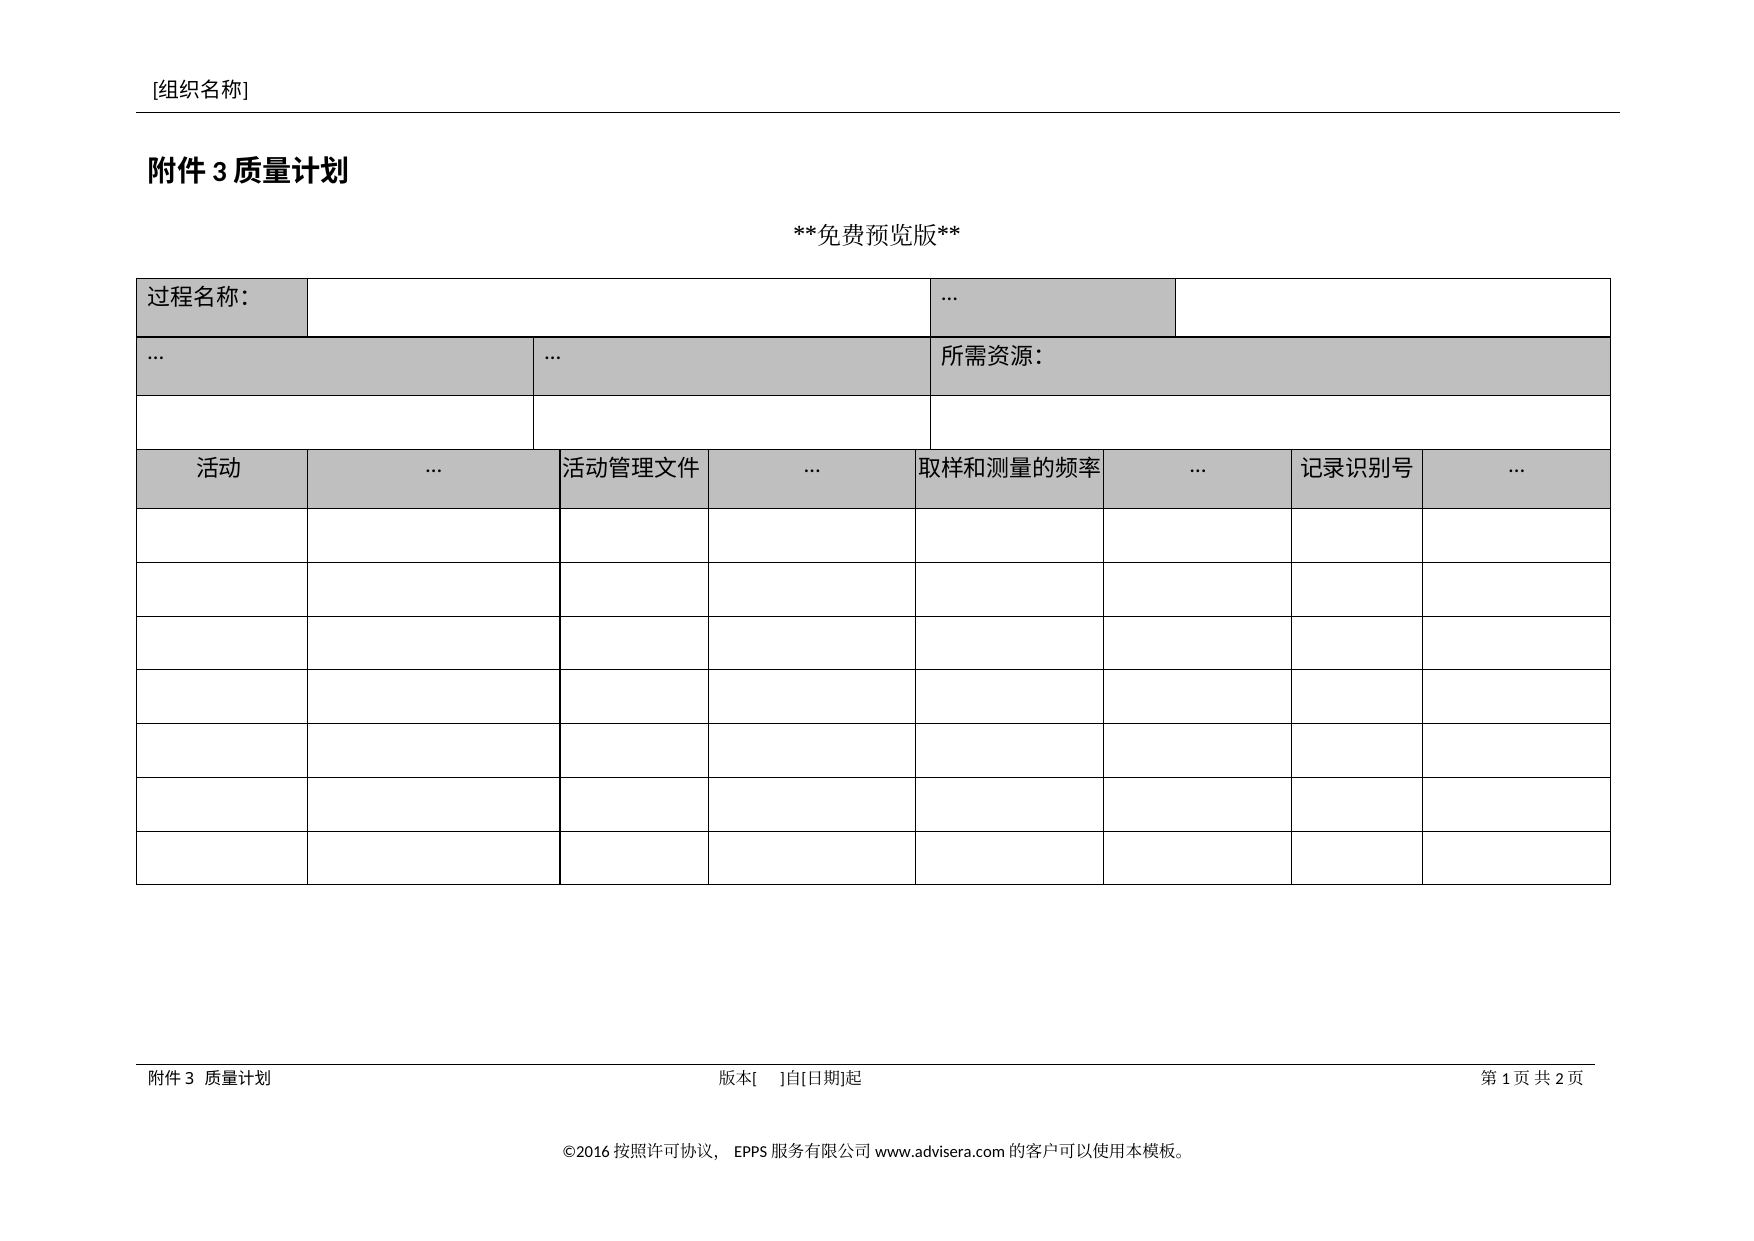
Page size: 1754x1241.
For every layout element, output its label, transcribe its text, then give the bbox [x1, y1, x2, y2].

table_cell [709, 832, 915, 884]
table_header 过程名称： [137, 279, 307, 336]
table_cell [561, 724, 708, 777]
table_cell [308, 670, 559, 723]
table_cell [1423, 778, 1610, 831]
table_cell [561, 778, 708, 831]
table_cell [1104, 724, 1291, 777]
text 附件3 质量计划 [148, 148, 1606, 190]
table_cell [709, 778, 915, 831]
table_cell … [709, 450, 915, 508]
table_cell [137, 832, 307, 884]
table_cell [709, 670, 915, 723]
table_cell [1423, 509, 1610, 562]
table_header [1176, 279, 1610, 336]
table_cell [1292, 509, 1422, 562]
table_cell [561, 832, 708, 884]
table_cell [308, 563, 559, 616]
table_cell 活动 [137, 450, 307, 508]
table_cell [137, 724, 307, 777]
table_cell [308, 509, 559, 562]
table_cell [1104, 670, 1291, 723]
table_cell [308, 724, 559, 777]
table_cell … [1423, 450, 1610, 508]
table_cell [916, 832, 1103, 884]
table_cell [308, 778, 559, 831]
table_cell [561, 509, 708, 562]
table_cell … [308, 450, 559, 508]
table_cell [1104, 778, 1291, 831]
table_cell [916, 778, 1103, 831]
table_cell 活动管理文件 [561, 450, 708, 508]
table_cell [137, 563, 307, 616]
table_cell [916, 563, 1103, 616]
table_cell 记录识别号 [1292, 450, 1422, 508]
table_cell [137, 670, 307, 723]
table_cell [561, 670, 708, 723]
text **免费预览版** [148, 217, 1606, 252]
table_cell … [1104, 450, 1291, 508]
table_cell … [534, 338, 930, 395]
table_header … [931, 279, 1175, 336]
table_cell [1292, 778, 1422, 831]
table_cell [916, 670, 1103, 723]
table_cell [1104, 563, 1291, 616]
table_cell 取样和测量的频率 [916, 450, 1103, 508]
table_cell [1292, 832, 1422, 884]
table_cell [1104, 617, 1291, 669]
table_cell [1423, 670, 1610, 723]
table_cell [308, 617, 559, 669]
table_cell [534, 396, 930, 449]
table_cell [1423, 617, 1610, 669]
table_cell [561, 563, 708, 616]
table_cell [1292, 670, 1422, 723]
table_cell [709, 509, 915, 562]
table_cell [916, 724, 1103, 777]
table_cell [1292, 724, 1422, 777]
table_cell [137, 509, 307, 562]
table_cell [137, 617, 307, 669]
table_cell [137, 778, 307, 831]
table_cell [1292, 617, 1422, 669]
table_cell [709, 724, 915, 777]
table_cell [1292, 563, 1422, 616]
table_cell [1423, 724, 1610, 777]
table_cell 所需资源： [931, 338, 1610, 395]
table_cell [916, 617, 1103, 669]
table_cell [137, 396, 533, 449]
table_cell [709, 563, 915, 616]
table_cell [561, 617, 708, 669]
table_cell [1423, 832, 1610, 884]
table_cell [916, 509, 1103, 562]
table_cell [1104, 509, 1291, 562]
table_header [308, 279, 930, 336]
table_cell [1104, 832, 1291, 884]
table_cell [1423, 563, 1610, 616]
table_cell [308, 832, 559, 884]
table_cell … [137, 338, 533, 395]
table_cell [709, 617, 915, 669]
table_cell [931, 396, 1610, 449]
